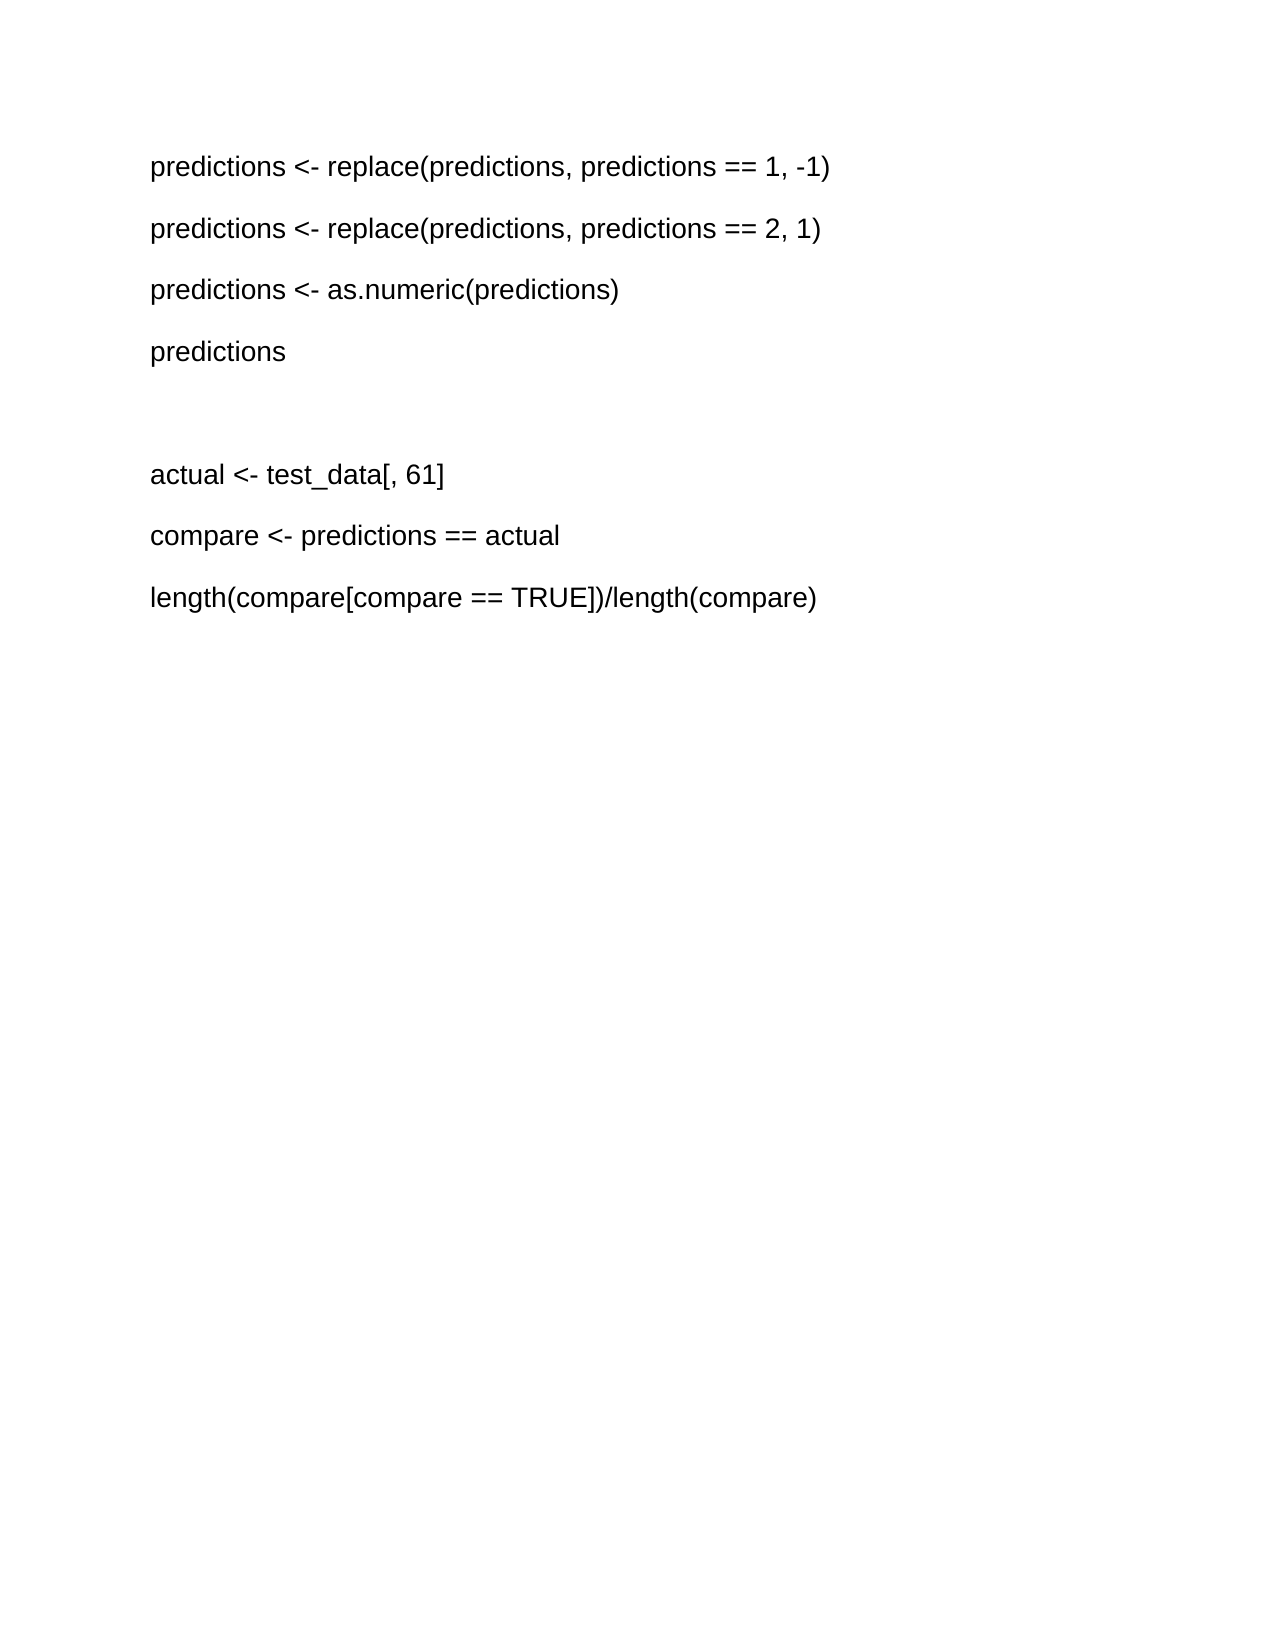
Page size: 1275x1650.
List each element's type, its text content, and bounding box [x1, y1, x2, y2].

text length(compare[compare == TRUE])/length(compare) [150, 581, 1125, 613]
text predictions <- as.numeric(predictions) [150, 273, 1125, 306]
text predictions [150, 335, 1125, 367]
text compare <- predictions == actual [150, 519, 1125, 552]
text predictions <- replace(predictions, predictions == 1, -1) [150, 150, 1125, 182]
text predictions <- replace(predictions, predictions == 2, 1) [150, 212, 1125, 244]
text actual <- test_data[, 61] [150, 458, 1125, 490]
